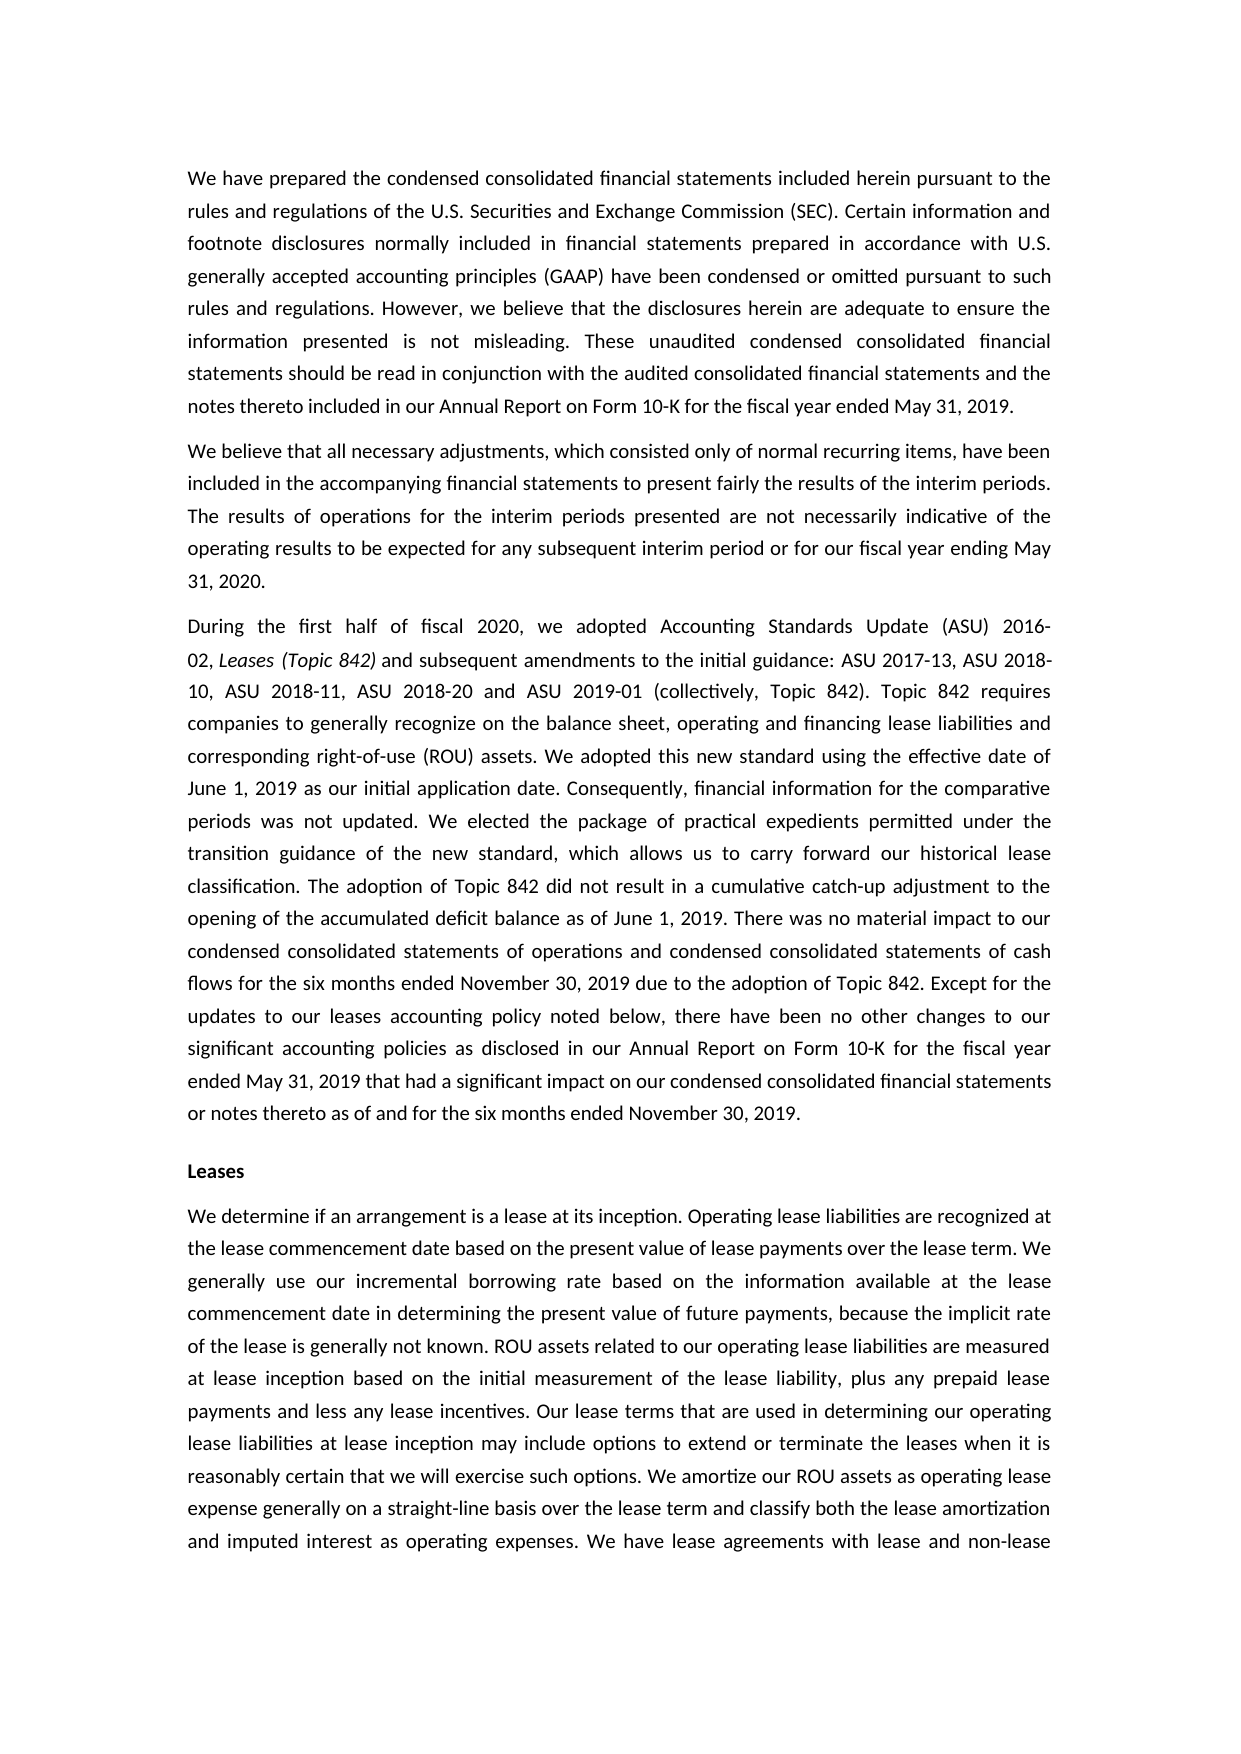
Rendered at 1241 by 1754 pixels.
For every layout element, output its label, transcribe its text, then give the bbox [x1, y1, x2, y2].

text We have prepared the condensed consolidated financial statements included herein pursuant to the rules and regulations of the U.S. Securities and Exchange Commission (SEC). Certain information and footnote disclosures normally included in financial statements prepared in accordance with U.S. generally accepted accounting principles (GAAP) have been condensed or omitted pursuant to such rules and regulations. However, we believe that the disclosures herein are adequate to ensure the information presented is not misleading. These unaudited condensed consolidated financial statements should be read in conjunction with the audited consolidated financial statements and the notes thereto included in our Annual Report on Form 10-K for the fiscal year ended May 31, 2019. [187, 162, 1053, 422]
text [187, 1199, 1053, 1557]
text We believe that all necessary adjustments, which consisted only of normal recurring items, have been included in the accompanying financial statements to present fairly the results of the interim periods. The results of operations for the interim periods presented are not necessarily indicative of the operating results to be expected for any subsequent interim period or for our fiscal year ending May 31, 2020. [187, 434, 1053, 597]
text During the first half of fiscal 2020, we adopted Accounting Standards Update (ASU) 2016-02, Leases (Topic 842) and subsequent amendments to the initial guidance: ASU 2017-13, ASU 2018-10, ASU 2018-11, ASU 2018-20 and ASU 2019-01 (collectively, Topic 842). Topic 842 requires companies to generally recognize on the balance sheet, operating and financing lease liabilities and corresponding right-of-use (ROU) assets. We adopted this new standard using the effective date of June 1, 2019 as our initial application date. Consequently, financial information for the comparative periods was not updated. We elected the package of practical expedients permitted under the transition guidance of the new standard, which allows us to carry forward our historical lease classification. The adoption of Topic 842 did not result in a cumulative catch-up adjustment to the opening of the accumulated deficit balance as of June 1, 2019. There was no material impact to our condensed consolidated statements of operations and condensed consolidated statements of cash flows for the six months ended November 30, 2019 due to the adoption of Topic 842. Except for the updates to our leases accounting policy noted below, there have been no other changes to our significant accounting policies as disclosed in our Annual Report on Form 10-K for the fiscal year ended May 31, 2019 that had a significant impact on our condensed consolidated financial statements or notes thereto as of and for the six months ended November 30, 2019. [187, 609, 1053, 1129]
text Leases [187, 1154, 1053, 1187]
